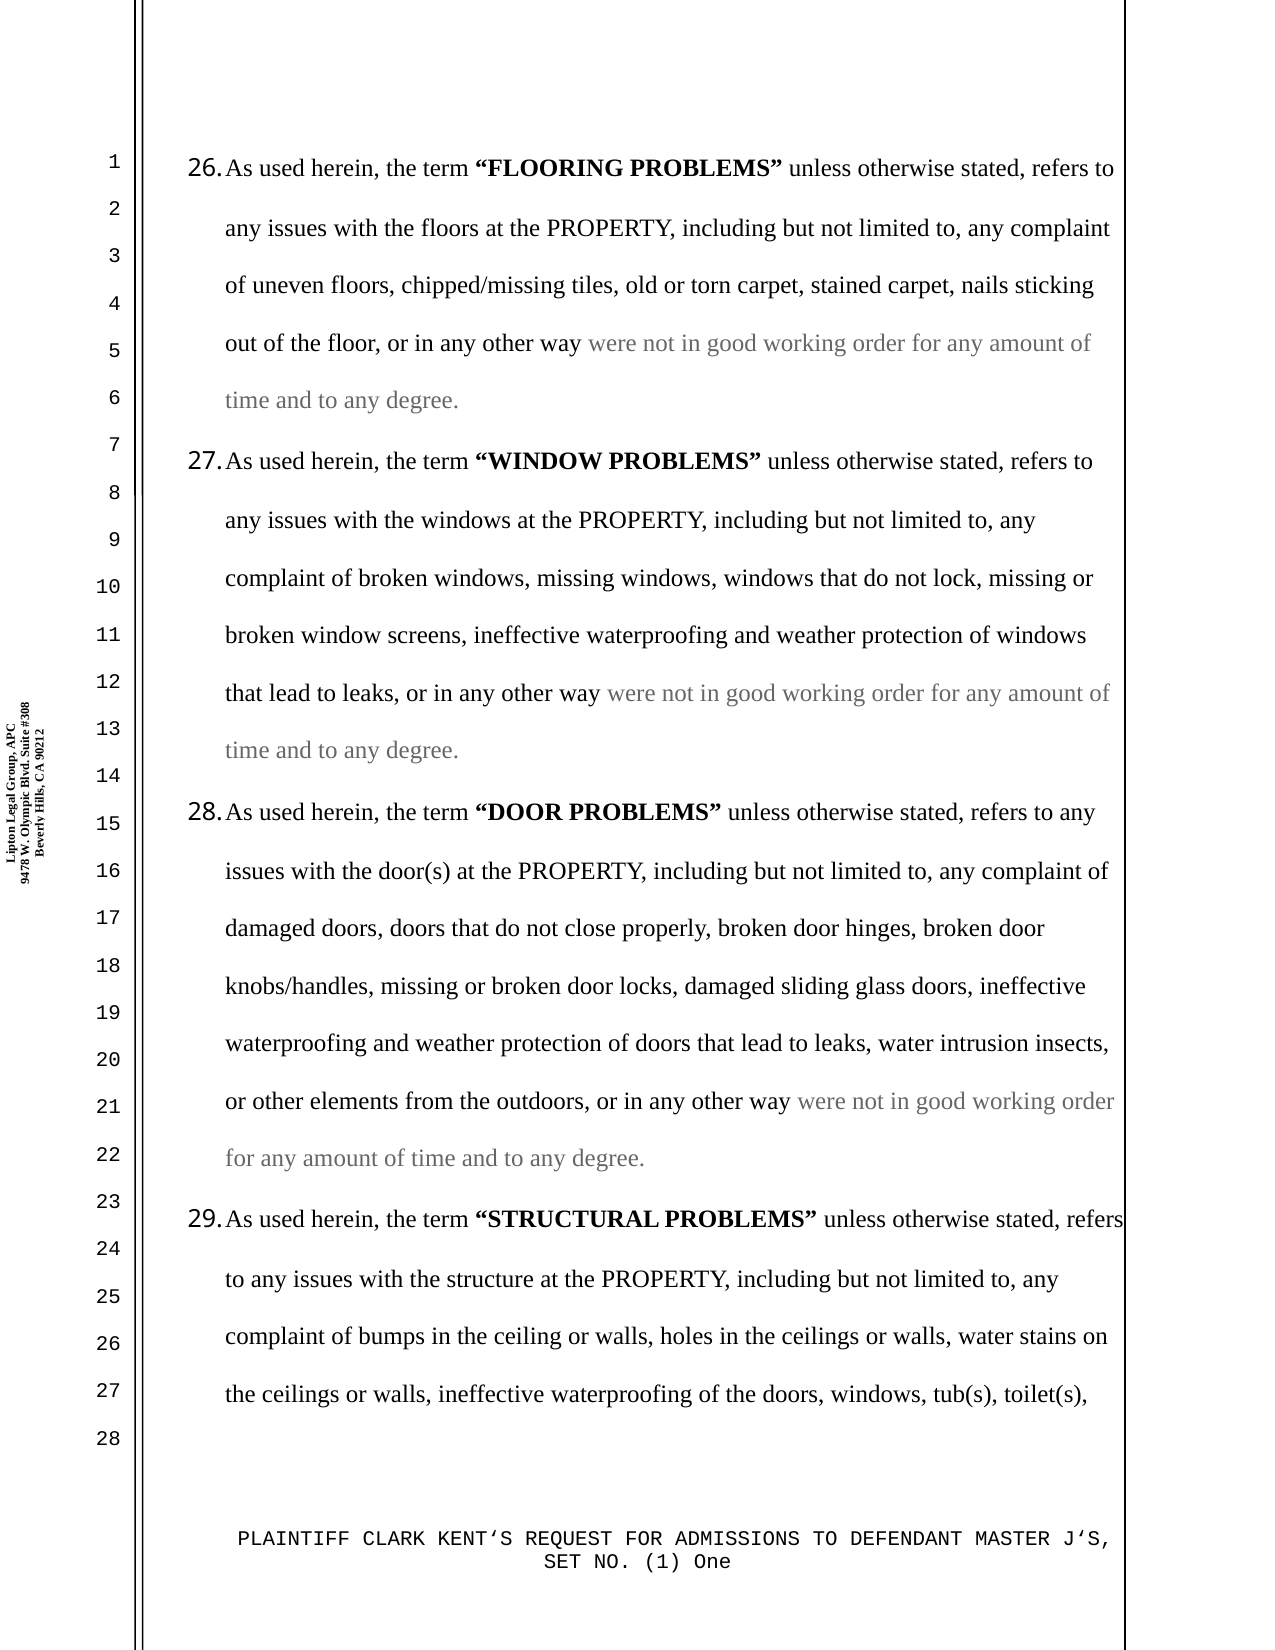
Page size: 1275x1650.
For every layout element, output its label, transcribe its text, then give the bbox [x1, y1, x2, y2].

list As used herein, the term “WINDOW PROBLEMS” unless otherwise stated, refers to any issues with the windows at the PROPERTY, including but not limited to, any complaint of broken windows, missing windows, windows that do not lock, missing or broken window screens, ineffective waterproofing and weather protection of windows that lead to leaks, or in any other way were not in good working order for any amount of time and to any degree. [187, 443, 1125, 764]
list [187, 1201, 1125, 1407]
list As used herein, the term “DOOR PROBLEMS” unless otherwise stated, refers to any issues with the door(s) at the PROPERTY, including but not limited to, any complaint of damaged doors, doors that do not close properly, broken door hinges, broken door knobs/handles, missing or broken door locks, damaged sliding glass doors, ineffective waterproofing and weather protection of doors that lead to leaks, water intrusion insects, or other elements from the outdoors, or in any other way were not in good working order for any amount of time and to any degree. [187, 793, 1125, 1172]
list As used herein, the term “FLOORING PROBLEMS” unless otherwise stated, refers to any issues with the floors at the PROPERTY, including but not limited to, any complaint of uneven floors, chipped/missing tiles, old or torn carpet, stained carpet, nails sticking out of the floor, or in any other way were not in good working order for any amount of time and to any degree. [187, 150, 1125, 414]
